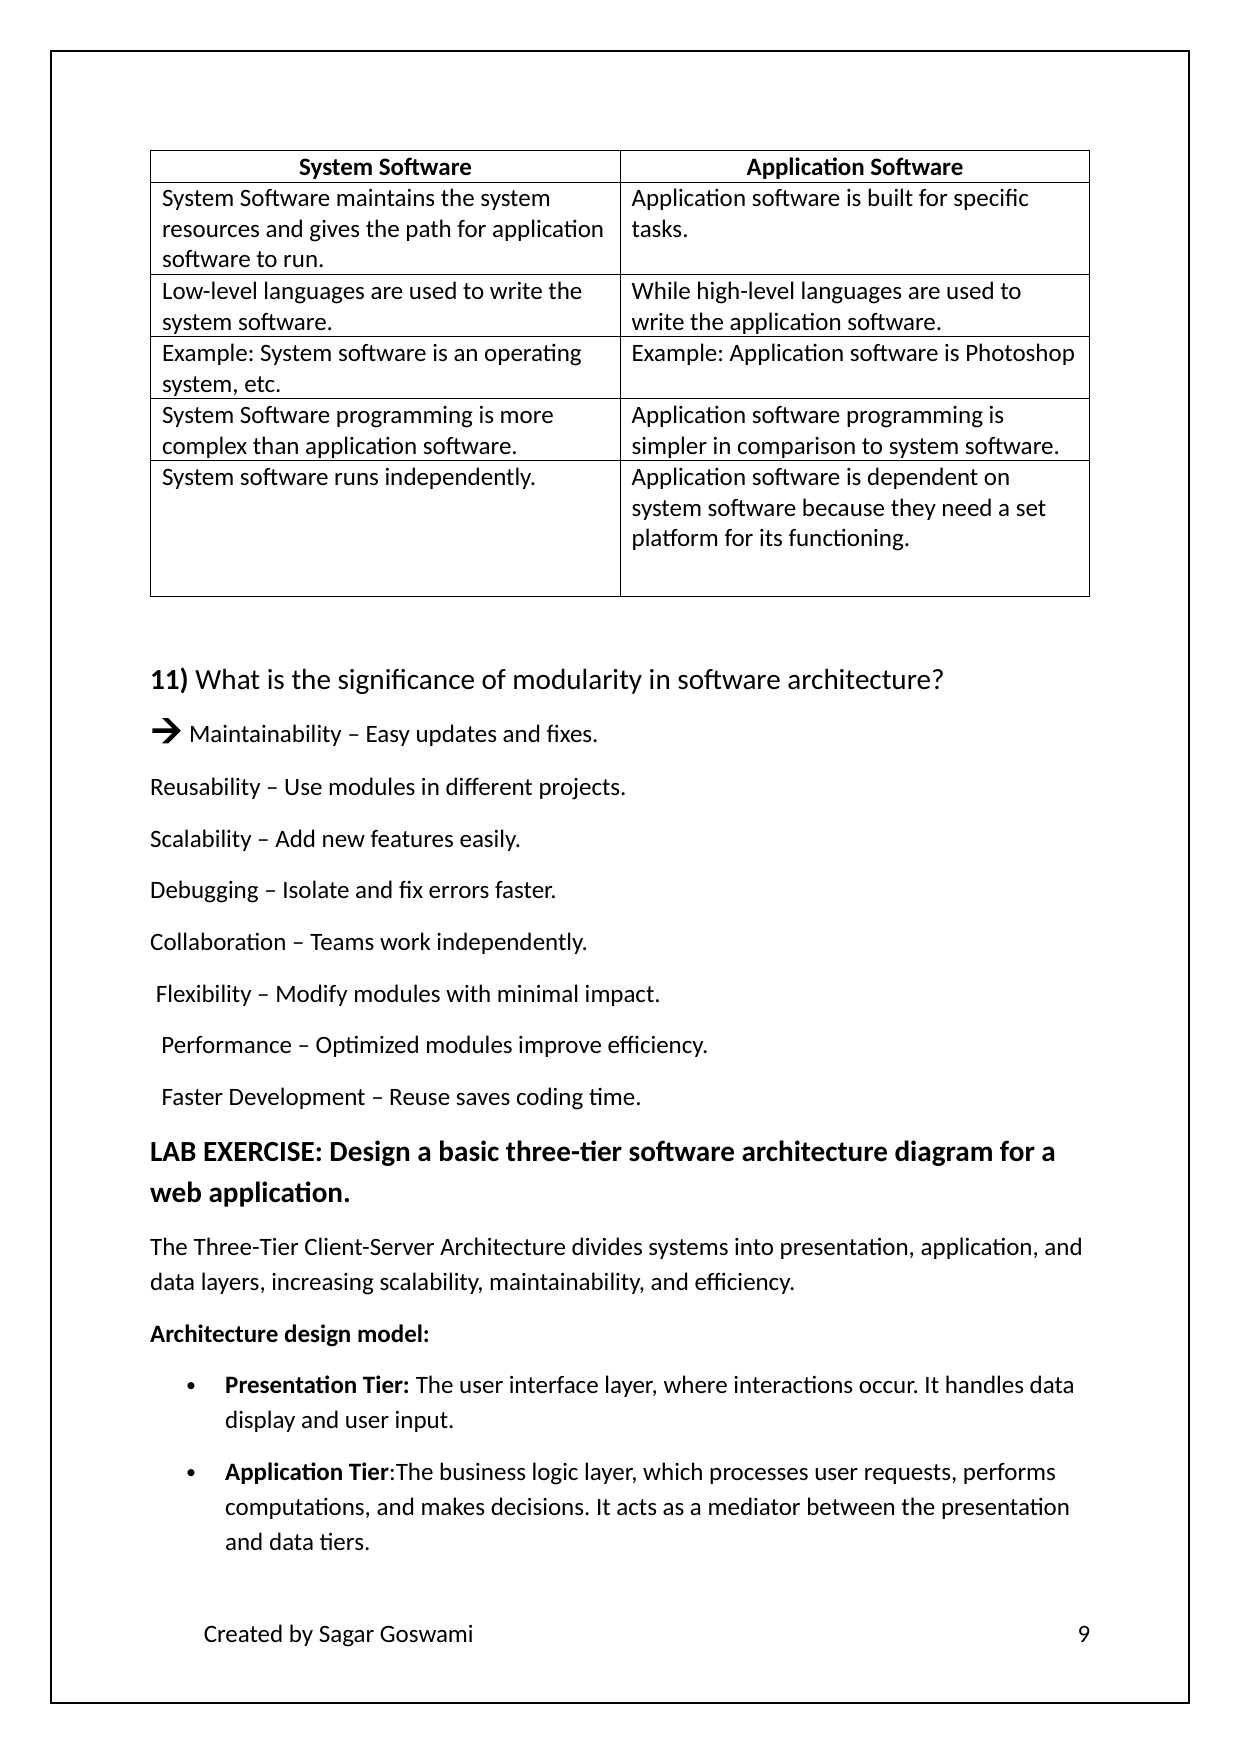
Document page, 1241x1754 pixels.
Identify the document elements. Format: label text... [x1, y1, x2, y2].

table_cell Application software is dependent on system software because they need a set platform for its functioning. [621, 461, 1089, 596]
text LAB EXERCISE: Design a basic three-tier software architecture diagram for a web application. [150, 1133, 1090, 1209]
text Collaboration – Teams work independently. [150, 926, 1090, 957]
table_header Application Software [621, 151, 1089, 182]
list Presentation Tier: The user interface layer, where interactions occur. It handles data display and user input. [187, 1370, 1090, 1435]
table_cell Application software programming is simpler in comparison to system software. [621, 399, 1089, 460]
table_cell System software runs independently. [151, 461, 620, 596]
list Application Tier:The business logic layer, which processes user requests, performs computations, and makes decisions. It acts as a mediator between the presentation and data tiers. [187, 1456, 1090, 1557]
text Performance – Optimized modules improve efficiency. [150, 1029, 1090, 1060]
text Scalability – Add new features easily. [150, 823, 1090, 853]
table_cell System Software maintains the system resources and gives the path for application software to run. [151, 183, 620, 274]
text Reusability – Use modules in different projects. [150, 771, 1090, 802]
table_cell Low-level languages are used to write the system software. [151, 275, 620, 336]
table_cell Example: Application software is Photoshop [621, 337, 1089, 398]
text Flexibility – Modify modules with minimal impact. [150, 978, 1090, 1008]
table_cell While high-level languages are used to write the application software. [621, 275, 1089, 336]
text Maintainability – Easy updates and fixes. [150, 718, 1090, 750]
text Architecture design model: [150, 1318, 1090, 1348]
table_header System Software [151, 151, 620, 182]
text Faster Development – Reuse saves coding time. [150, 1081, 1090, 1112]
text Debugging – Isolate and fix errors faster. [150, 874, 1090, 905]
table_cell Application software is built for specific tasks. [621, 183, 1089, 274]
table_cell System Software programming is more complex than application software. [151, 399, 620, 460]
table_cell Example: System software is an operating system, etc. [151, 337, 620, 398]
text 11) What is the significance of modularity in software architecture? [150, 661, 1090, 696]
text The Three-Tier Client-Server Architecture divides systems into presentation, application, and data layers, increasing scalability, maintainability, and efficiency. [150, 1231, 1090, 1297]
